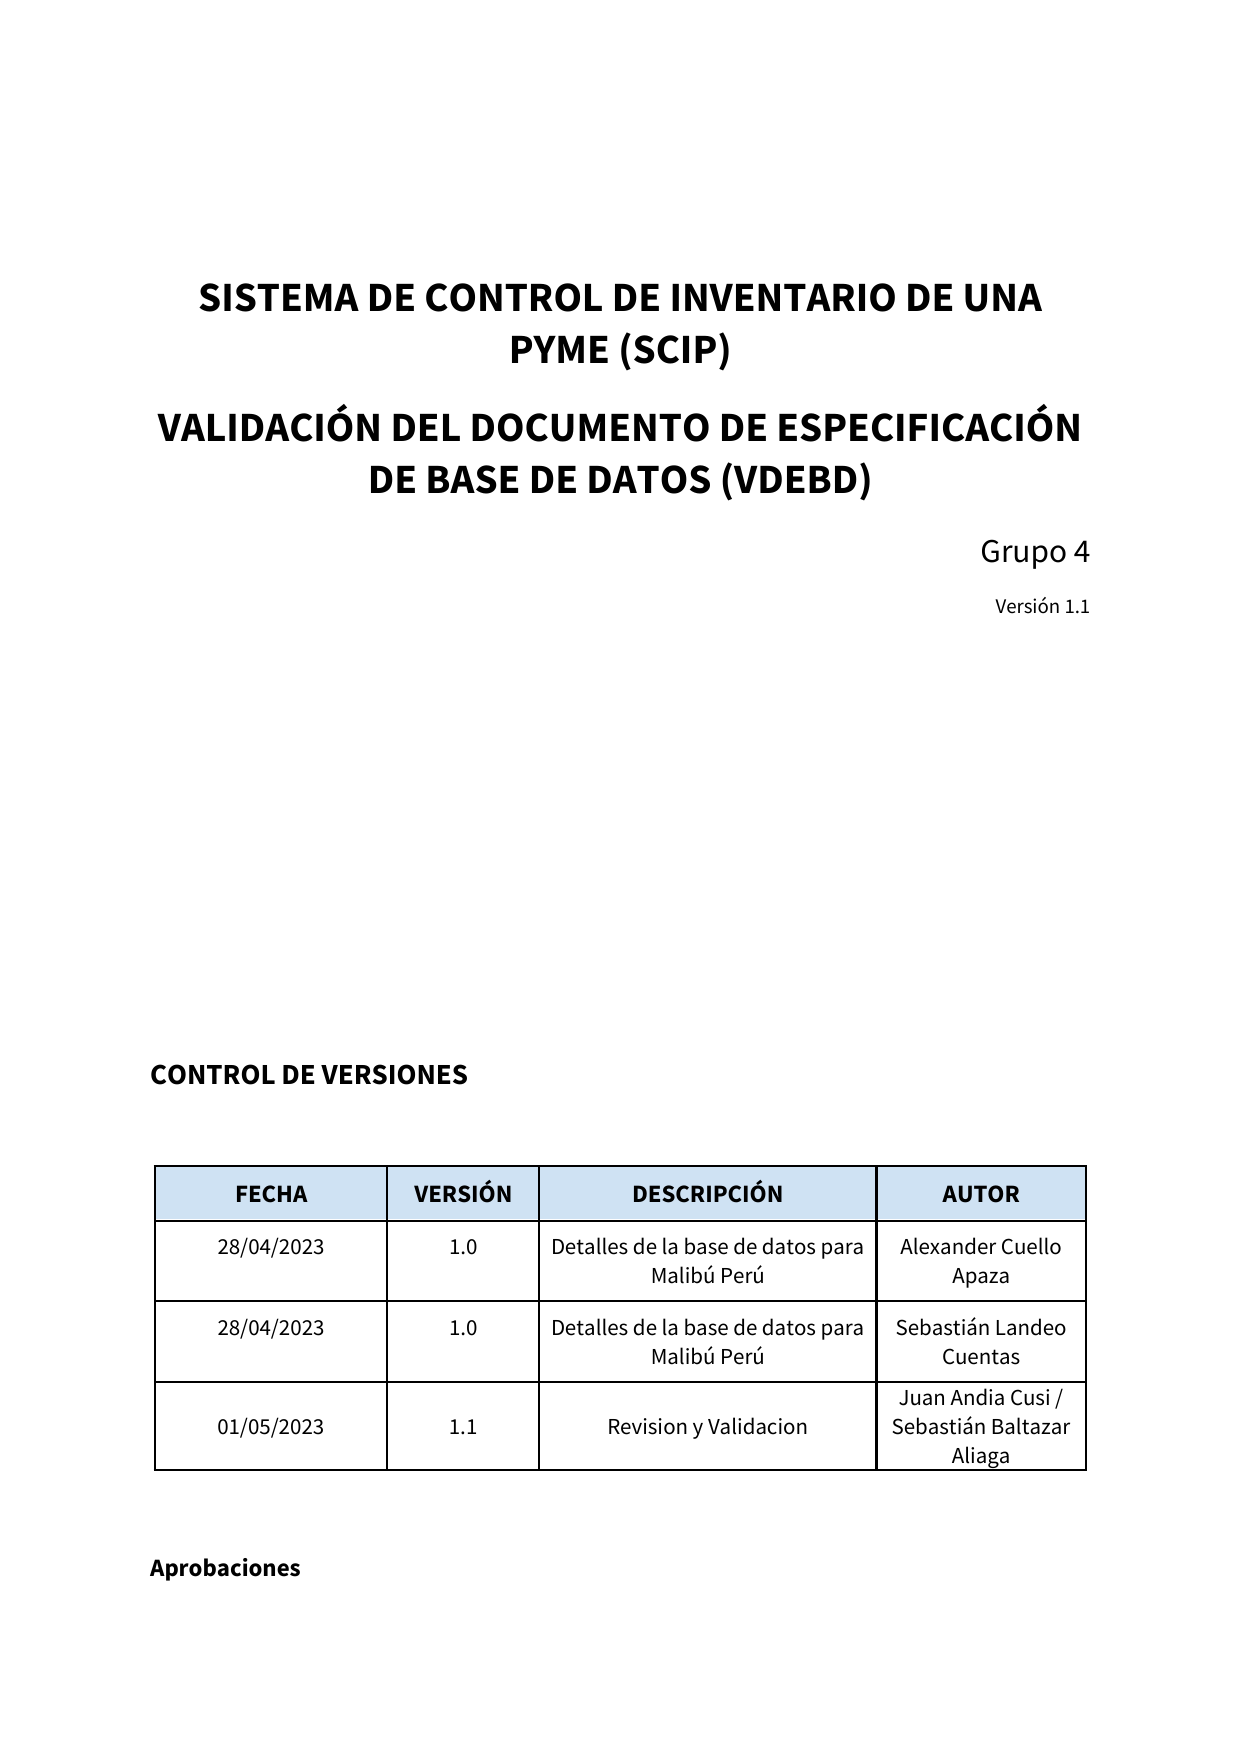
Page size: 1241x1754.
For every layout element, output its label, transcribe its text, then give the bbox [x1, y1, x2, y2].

table_cell 1.1 [388, 1383, 538, 1469]
table_cell Sebastián Landeo Cuentas [878, 1302, 1085, 1381]
text Versión 1.1 [150, 593, 1090, 619]
table_cell 28/04/2023 [156, 1302, 386, 1381]
text VALIDACIÓN DEL DOCUMENTO DE ESPECIFICACIÓN DE BASE DE DATOS (VDEBD) [150, 400, 1090, 505]
table_cell Revision y Validacion [540, 1383, 875, 1469]
text CONTROL DE VERSIONES [150, 1056, 1090, 1092]
table_header FECHA [156, 1167, 386, 1219]
table_header VERSIÓN [388, 1167, 538, 1219]
table_cell Detalles de la base de datos para Malibú Perú [540, 1222, 875, 1300]
table_cell 28/04/2023 [156, 1222, 386, 1300]
text SISTEMA DE CONTROL DE INVENTARIO DE UNA PYME (SCIP) [150, 270, 1090, 375]
text Aprobaciones [150, 1552, 1090, 1583]
table_cell Detalles de la base de datos para Malibú Perú [540, 1302, 875, 1381]
table_cell 1.0 [388, 1302, 538, 1381]
table_cell Alexander Cuello Apaza [878, 1222, 1085, 1300]
table_header AUTOR [878, 1167, 1085, 1219]
table_cell Juan Andia Cusi / Sebastián Baltazar Aliaga [878, 1383, 1085, 1469]
text Grupo 4 [150, 530, 1090, 572]
table_cell 1.0 [388, 1222, 538, 1300]
table_cell 01/05/2023 [156, 1383, 386, 1469]
table_header DESCRIPCIÓN [540, 1167, 875, 1219]
